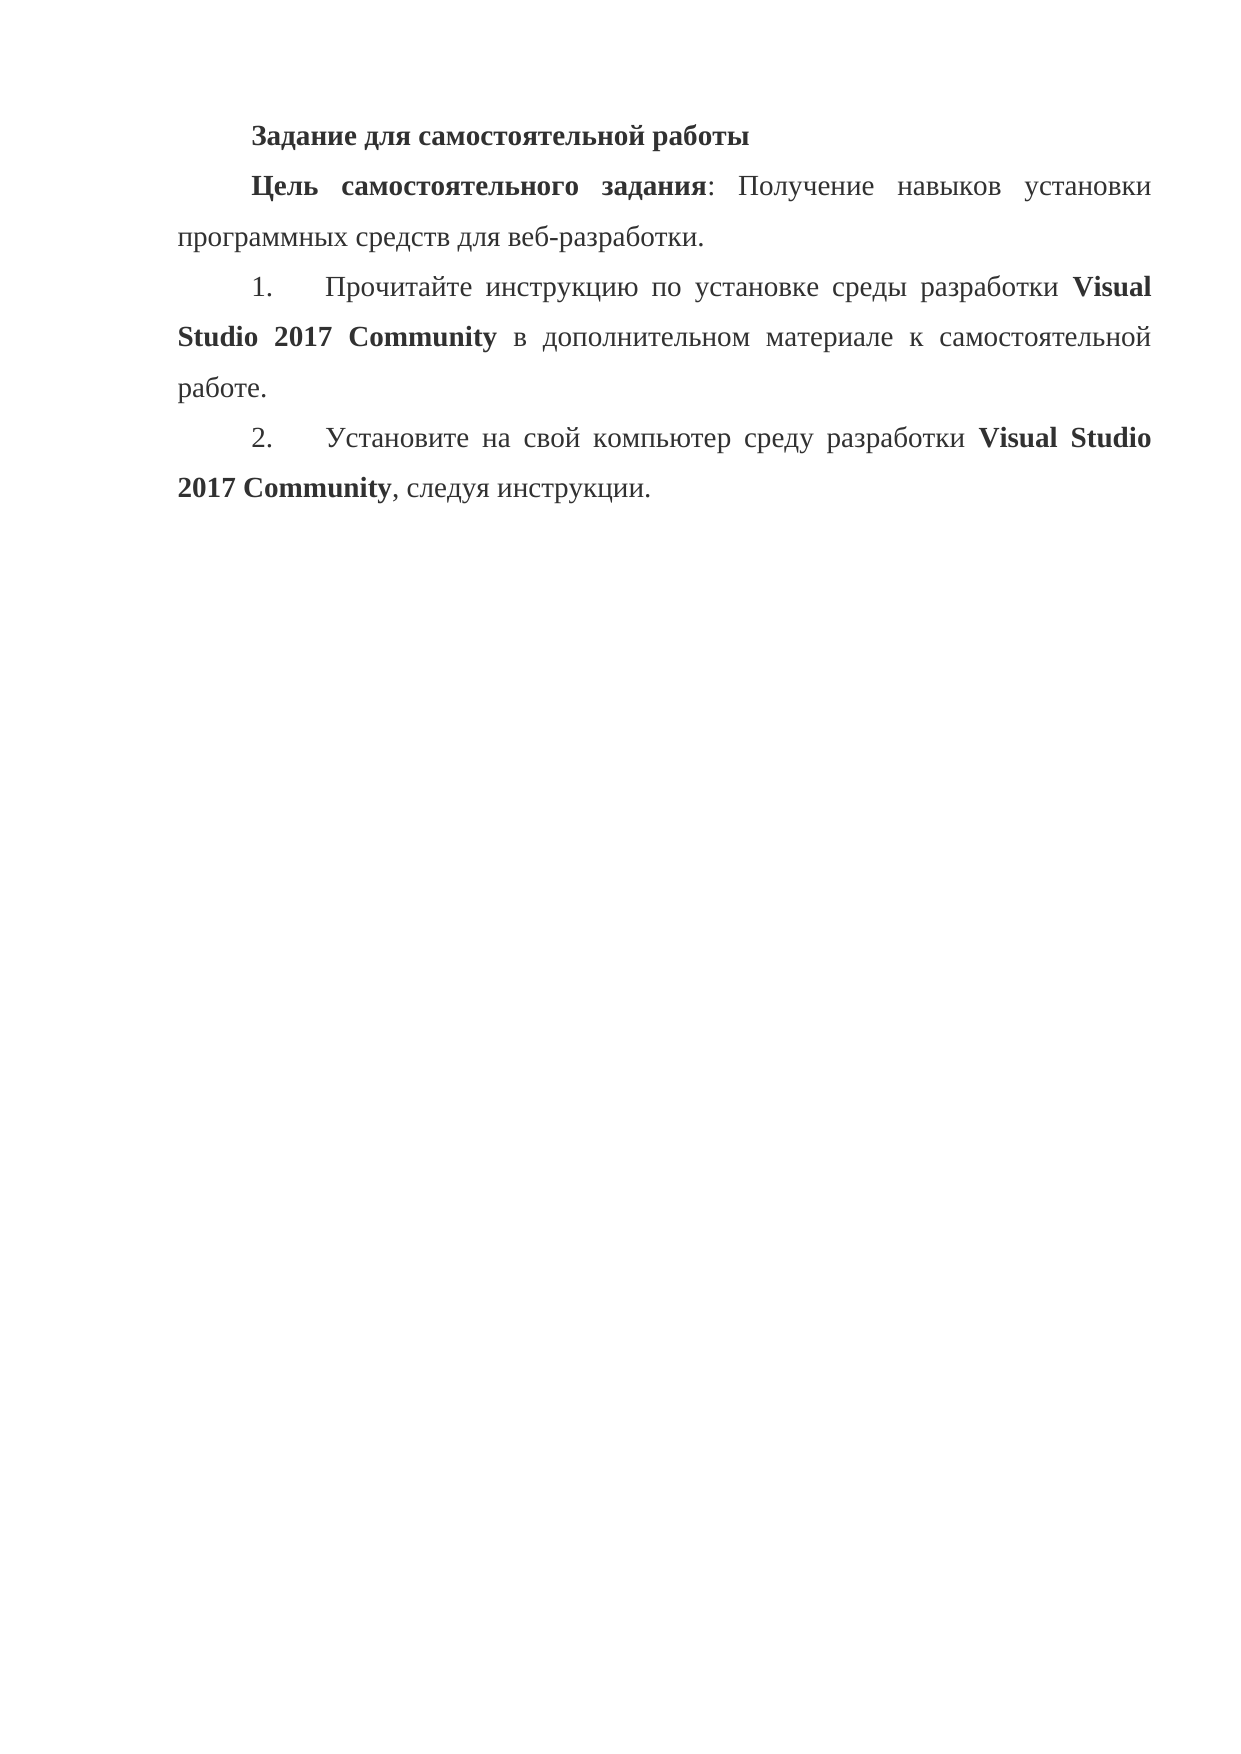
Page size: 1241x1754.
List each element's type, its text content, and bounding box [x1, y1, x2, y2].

text Цель самостоятельного задания: Получение навыков установки программных средств для веб-разработки. [177, 168, 1152, 252]
text Задание для самостоятельной работы [177, 118, 1152, 152]
list Прочитайте инструкцию по установке среды разработки Visual Studio 2017 Сommunity в дополнительном материале к самостоятельной работе. [177, 269, 1152, 403]
list Установите на свой компьютер среду разработки Visual Studio 2017 Сommunity, следуя инструкции. [177, 420, 1152, 504]
